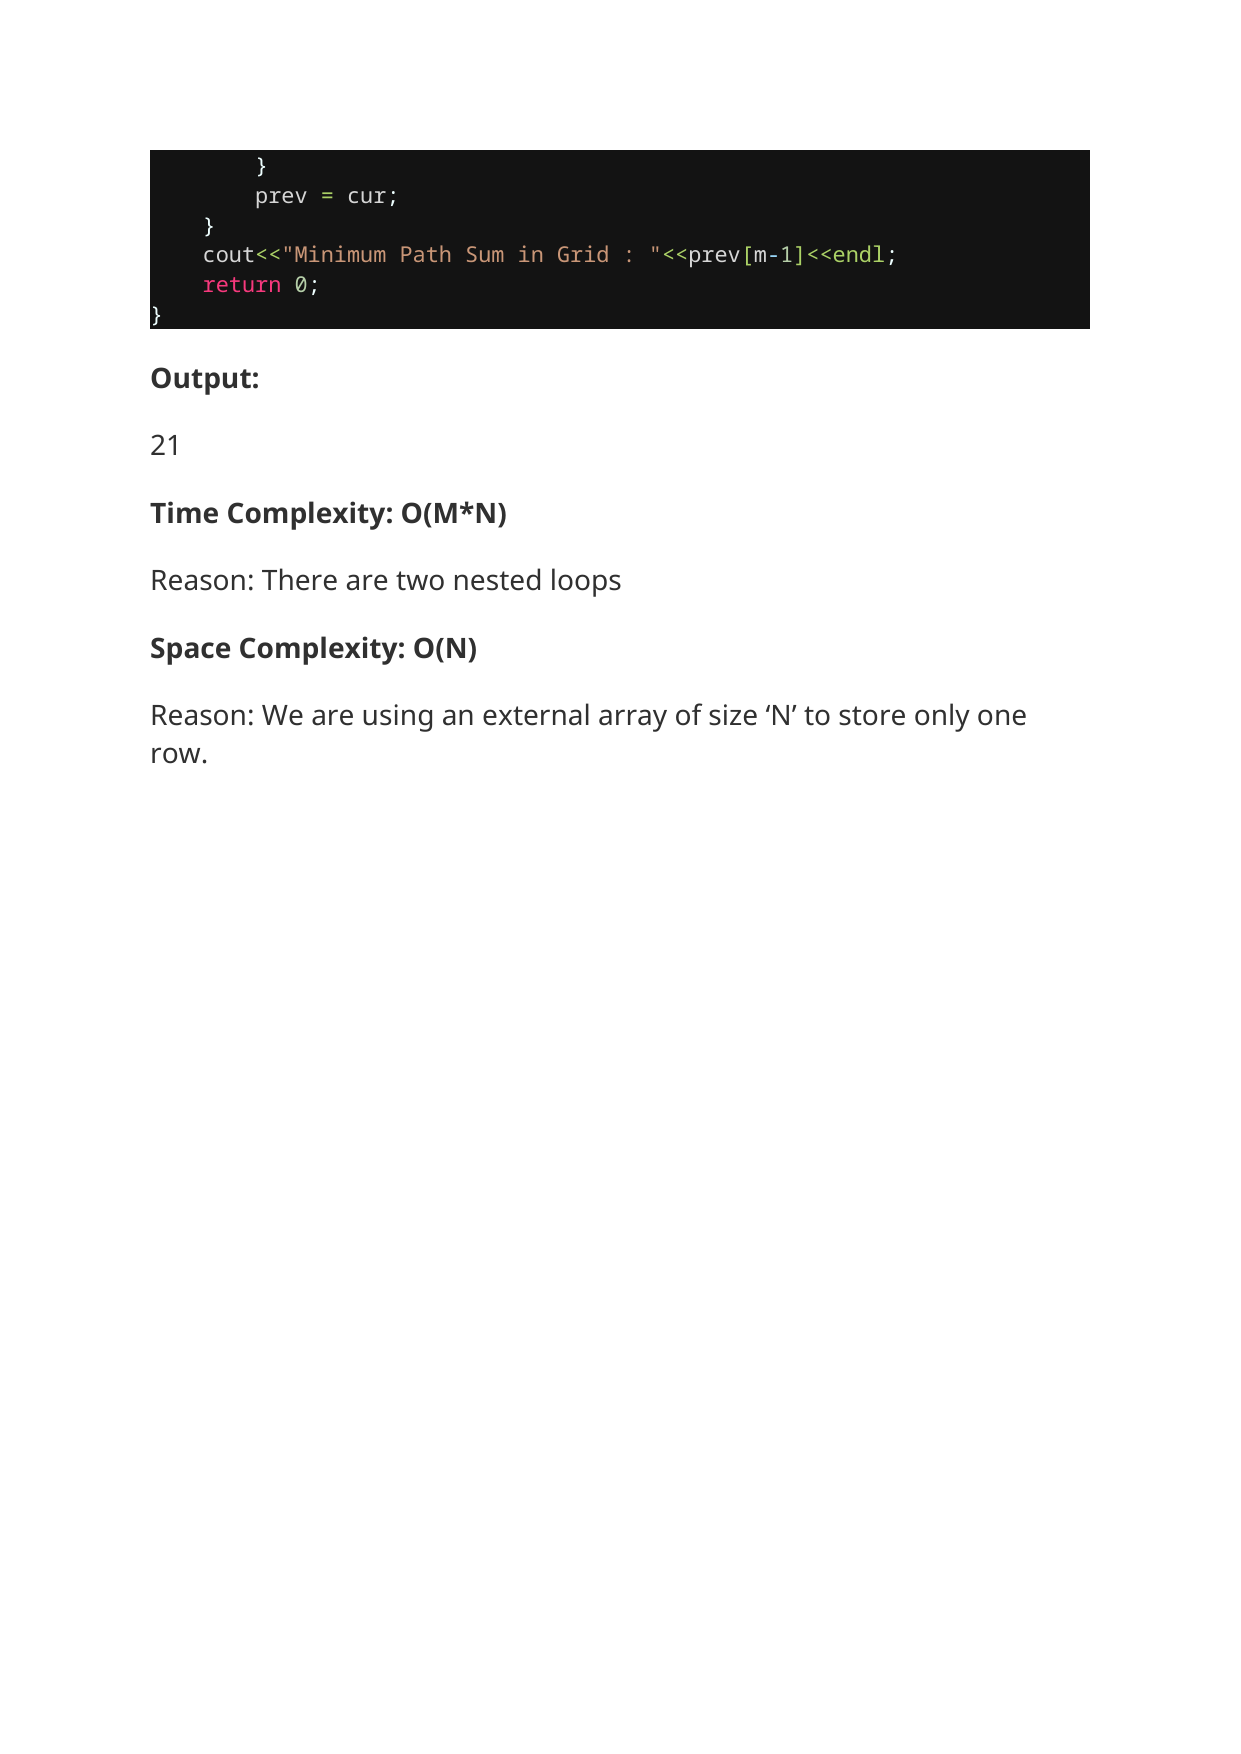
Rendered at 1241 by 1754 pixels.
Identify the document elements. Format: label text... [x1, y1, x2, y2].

text return 0; [150, 269, 1090, 299]
text Reason: We are using an external array of size ‘N’ to store only one row. [150, 695, 1090, 772]
text cout<<"Minimum Path Sum in Grid : "<<prev[m-1]<<endl; [150, 239, 1090, 269]
text Output: [150, 358, 1090, 396]
text } [150, 150, 1090, 180]
text Space Complexity: O(N) [150, 628, 1090, 666]
text } [150, 299, 1090, 329]
text } [150, 209, 1090, 239]
text 21 [150, 425, 1090, 464]
text Reason: There are two nested loops [150, 560, 1090, 599]
text Time Complexity: O(M*N) [150, 493, 1090, 531]
text prev = cur; [150, 180, 1090, 209]
